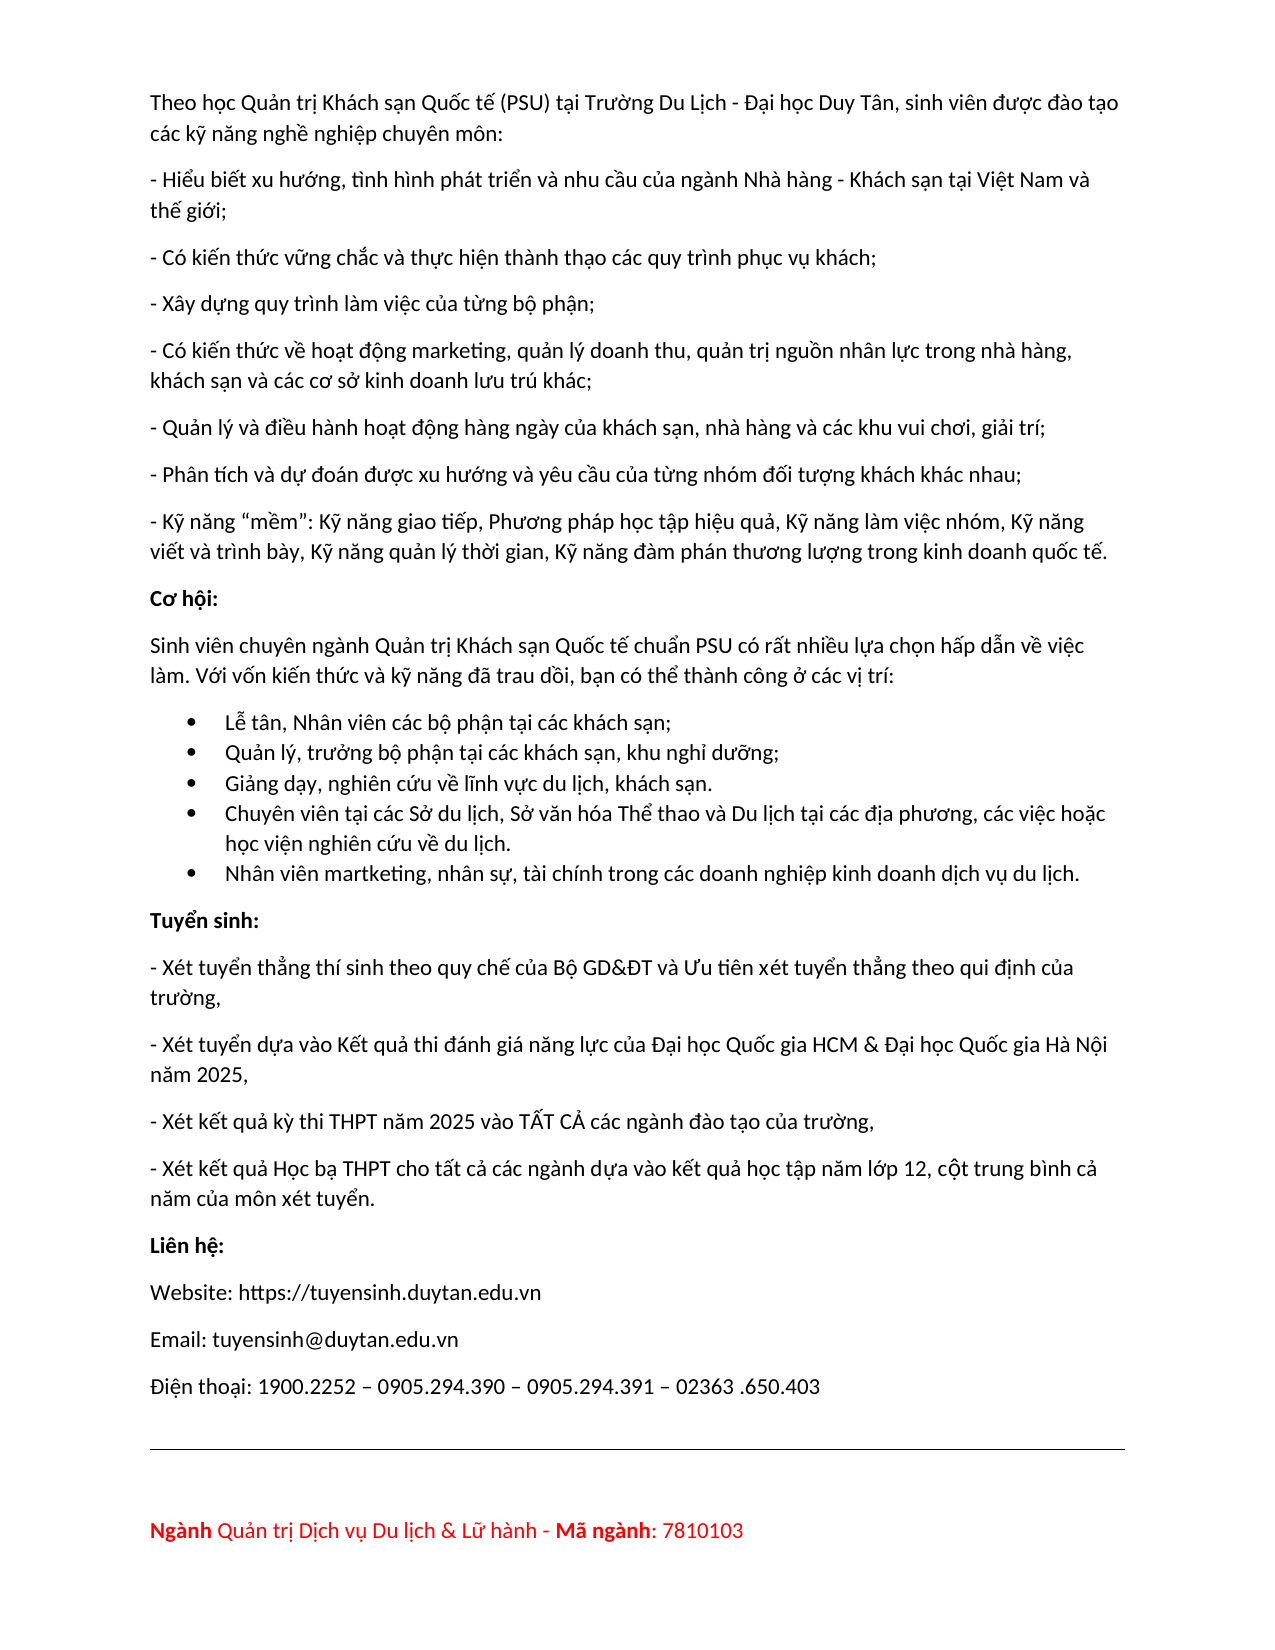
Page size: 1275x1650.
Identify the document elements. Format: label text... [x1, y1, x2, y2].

text Tuyển sinh: [150, 906, 1125, 934]
text - Kỹ năng “mềm”: Kỹ năng giao tiếp, Phương pháp học tập hiệu quả, Kỹ năng làm việc nhóm, Kỹ năng viết và trình bày, Kỹ năng quản lý thời gian, Kỹ năng đàm phán thương lượng trong kinh doanh quốc tế. [150, 507, 1125, 566]
text - Quản lý và điều hành hoạt động hàng ngày của khách sạn, nhà hàng và các khu vui chơi, giải trí; [150, 413, 1125, 442]
text Website: https://tuyensinh.duytan.edu.vn [150, 1278, 1125, 1306]
text - Có kiến thức về hoạt động marketing, quản lý doanh thu, quản trị nguồn nhân lực trong nhà hàng, khách sạn và các cơ sở kinh doanh lưu trú khác; [150, 336, 1125, 395]
text - Xét tuyển thẳng thí sinh theo quy chế của Bộ GD&ĐT và Ưu tiên xét tuyển thẳng theo qui định của trường, [150, 953, 1125, 1011]
text Theo học Quản trị Khách sạn Quốc tế (PSU) tại Trường Du Lịch - Đại học Duy Tân, sinh viên được đào tạo các kỹ năng nghề nghiệp chuyên môn: [150, 88, 1125, 147]
text Email: tuyensinh@duytan.edu.vn [150, 1325, 1125, 1353]
text Liên hệ: [150, 1231, 1125, 1259]
text Cơ hội: [150, 584, 1125, 612]
text Điện thoại: 1900.2252 – 0905.294.390 – 0905.294.391 – 02363 .650.403 [150, 1372, 1125, 1400]
text Ngành Quản trị Dịch vụ Du lịch & Lữ hành - Mã ngành: 7810103 [150, 1516, 1125, 1544]
text - Xét kết quả kỳ thi THPT năm 2025 vào TẤT CẢ các ngành đào tạo của trường, [150, 1107, 1125, 1135]
list Nhân viên martketing, nhân sự, tài chính trong các doanh nghiệp kinh doanh dịch vụ du lịch. [187, 859, 1125, 887]
text - Xét tuyển dựa vào Kết quả thi đánh giá năng lực của Đại học Quốc gia HCM & Đại học Quốc gia Hà Nội năm 2025, [150, 1030, 1125, 1088]
list Chuyên viên tại các Sở du lịch, Sở văn hóa Thể thao và Du lịch tại các địa phương, các việc hoặc học viện nghiên cứu về du lịch. [187, 799, 1125, 857]
list Giảng dạy, nghiên cứu về lĩnh vực du lịch, khách sạn. [187, 769, 1125, 797]
text - Xây dựng quy trình làm việc của từng bộ phận; [150, 289, 1125, 318]
text - Có kiến thức vững chắc và thực hiện thành thạo các quy trình phục vụ khách; [150, 243, 1125, 271]
text - Phân tích và dự đoán được xu hướng và yêu cầu của từng nhóm đối tượng khách khác nhau; [150, 460, 1125, 488]
list Quản lý, trưởng bộ phận tại các khách sạn, khu nghỉ dưỡng; [187, 738, 1125, 767]
text Sinh viên chuyên ngành Quản trị Khách sạn Quốc tế chuẩn PSU có rất nhiều lựa chọn hấp dẫn về việc làm. Với vốn kiến thức và kỹ năng đã trau dồi, bạn có thể thành công ở các vị trí: [150, 631, 1125, 689]
list Lễ tân, Nhân viên các bộ phận tại các khách sạn; [187, 708, 1125, 736]
text - Hiểu biết xu hướng, tình hình phát triển và nhu cầu của ngành Nhà hàng - Khách sạn tại Việt Nam và thế giới; [150, 166, 1125, 224]
text - Xét kết quả Học bạ THPT cho tất cả các ngành dựa vào kết quả học tập năm lớp 12, cột trung bình cả năm của môn xét tuyển. [150, 1154, 1125, 1212]
